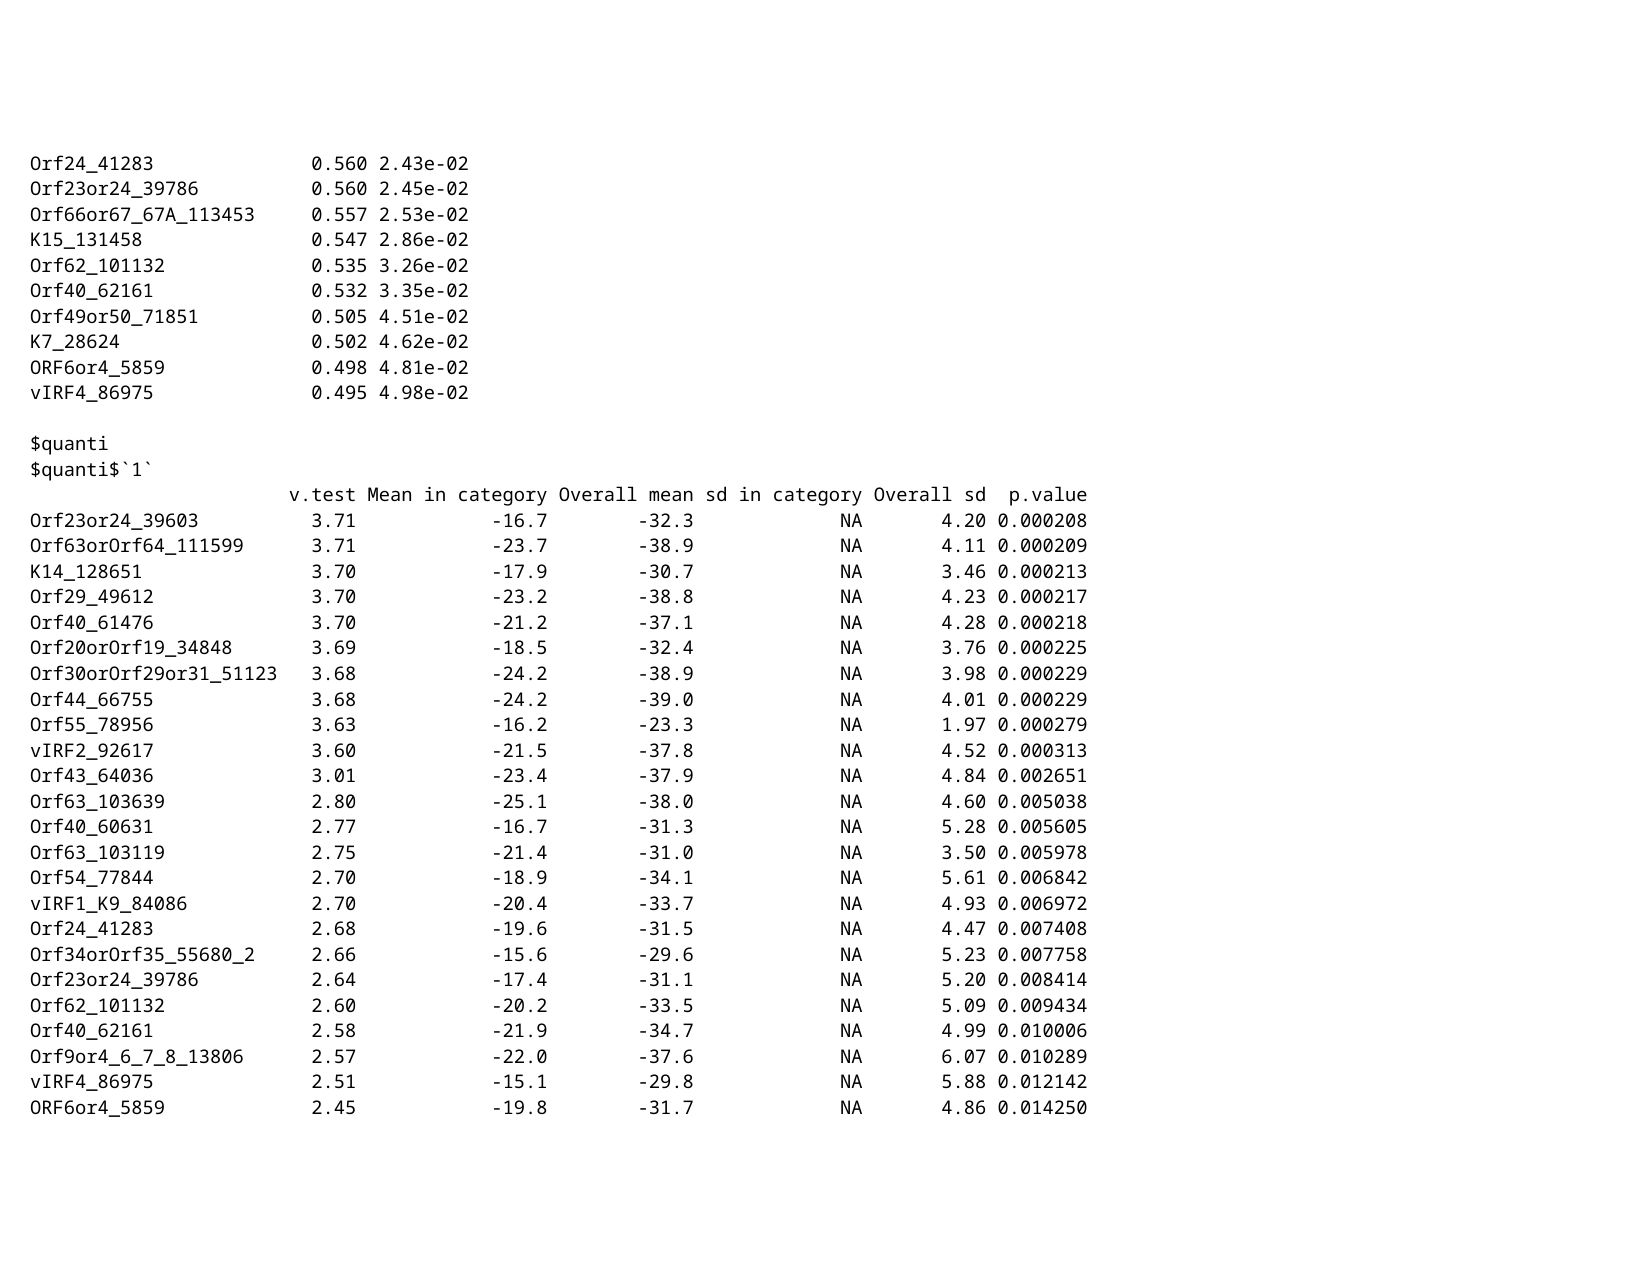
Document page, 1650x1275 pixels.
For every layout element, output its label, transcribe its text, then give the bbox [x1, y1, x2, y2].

text Orf23or24_39603 3.71 -16.7 -32.3 NA 4.20 0.000208 [30, 507, 1620, 533]
text vIRF4_86975 0.495 4.98e-02 [30, 380, 1620, 405]
text Orf23or24_39786 2.64 -17.4 -31.1 NA 5.20 0.008414 [30, 967, 1620, 992]
text K14_128651 3.70 -17.9 -30.7 NA 3.46 0.000213 [30, 558, 1620, 584]
text Orf40_60631 2.77 -16.7 -31.3 NA 5.28 0.005605 [30, 813, 1620, 839]
text Orf44_66755 3.68 -24.2 -39.0 NA 4.01 0.000229 [30, 686, 1620, 711]
text vIRF4_86975 2.51 -15.1 -29.8 NA 5.88 0.012142 [30, 1069, 1620, 1094]
text vIRF2_92617 3.60 -21.5 -37.8 NA 4.52 0.000313 [30, 737, 1620, 762]
text Orf20orOrf19_34848 3.69 -18.5 -32.4 NA 3.76 0.000225 [30, 635, 1620, 660]
text ORF6or4_5859 2.45 -19.8 -31.7 NA 4.86 0.014250 [30, 1094, 1620, 1120]
text Orf40_62161 0.532 3.35e-02 [30, 278, 1620, 303]
text Orf23or24_39786 0.560 2.45e-02 [30, 176, 1620, 201]
text Orf9or4_6_7_8_13806 2.57 -22.0 -37.6 NA 6.07 0.010289 [30, 1043, 1620, 1069]
text $quanti$`1` [30, 456, 1620, 482]
text Orf24_41283 2.68 -19.6 -31.5 NA 4.47 0.007408 [30, 916, 1620, 941]
text $quanti [30, 431, 1620, 456]
text Orf63orOrf64_111599 3.71 -23.7 -38.9 NA 4.11 0.000209 [30, 533, 1620, 558]
text ORF6or4_5859 0.498 4.81e-02 [30, 354, 1620, 380]
text Orf63_103639 2.80 -25.1 -38.0 NA 4.60 0.005038 [30, 788, 1620, 813]
text Orf24_41283 0.560 2.43e-02 [30, 150, 1620, 176]
text v.test Mean in category Overall mean sd in category Overall sd p.value [30, 482, 1620, 507]
text Orf55_78956 3.63 -16.2 -23.3 NA 1.97 0.000279 [30, 711, 1620, 737]
text Orf43_64036 3.01 -23.4 -37.9 NA 4.84 0.002651 [30, 762, 1620, 788]
text Orf30orOrf29or31_51123 3.68 -24.2 -38.9 NA 3.98 0.000229 [30, 660, 1620, 686]
text K15_131458 0.547 2.86e-02 [30, 227, 1620, 252]
text Orf54_77844 2.70 -18.9 -34.1 NA 5.61 0.006842 [30, 864, 1620, 890]
text Orf40_61476 3.70 -21.2 -37.1 NA 4.28 0.000218 [30, 609, 1620, 635]
text Orf40_62161 2.58 -21.9 -34.7 NA 4.99 0.010006 [30, 1018, 1620, 1043]
text Orf62_101132 0.535 3.26e-02 [30, 252, 1620, 278]
text Orf63_103119 2.75 -21.4 -31.0 NA 3.50 0.005978 [30, 839, 1620, 864]
text Orf29_49612 3.70 -23.2 -38.8 NA 4.23 0.000217 [30, 584, 1620, 609]
text vIRF1_K9_84086 2.70 -20.4 -33.7 NA 4.93 0.006972 [30, 890, 1620, 916]
text Orf34orOrf35_55680_2 2.66 -15.6 -29.6 NA 5.23 0.007758 [30, 941, 1620, 967]
text K7_28624 0.502 4.62e-02 [30, 329, 1620, 354]
text Orf49or50_71851 0.505 4.51e-02 [30, 303, 1620, 329]
text Orf66or67_67A_113453 0.557 2.53e-02 [30, 201, 1620, 227]
text Orf62_101132 2.60 -20.2 -33.5 NA 5.09 0.009434 [30, 992, 1620, 1018]
